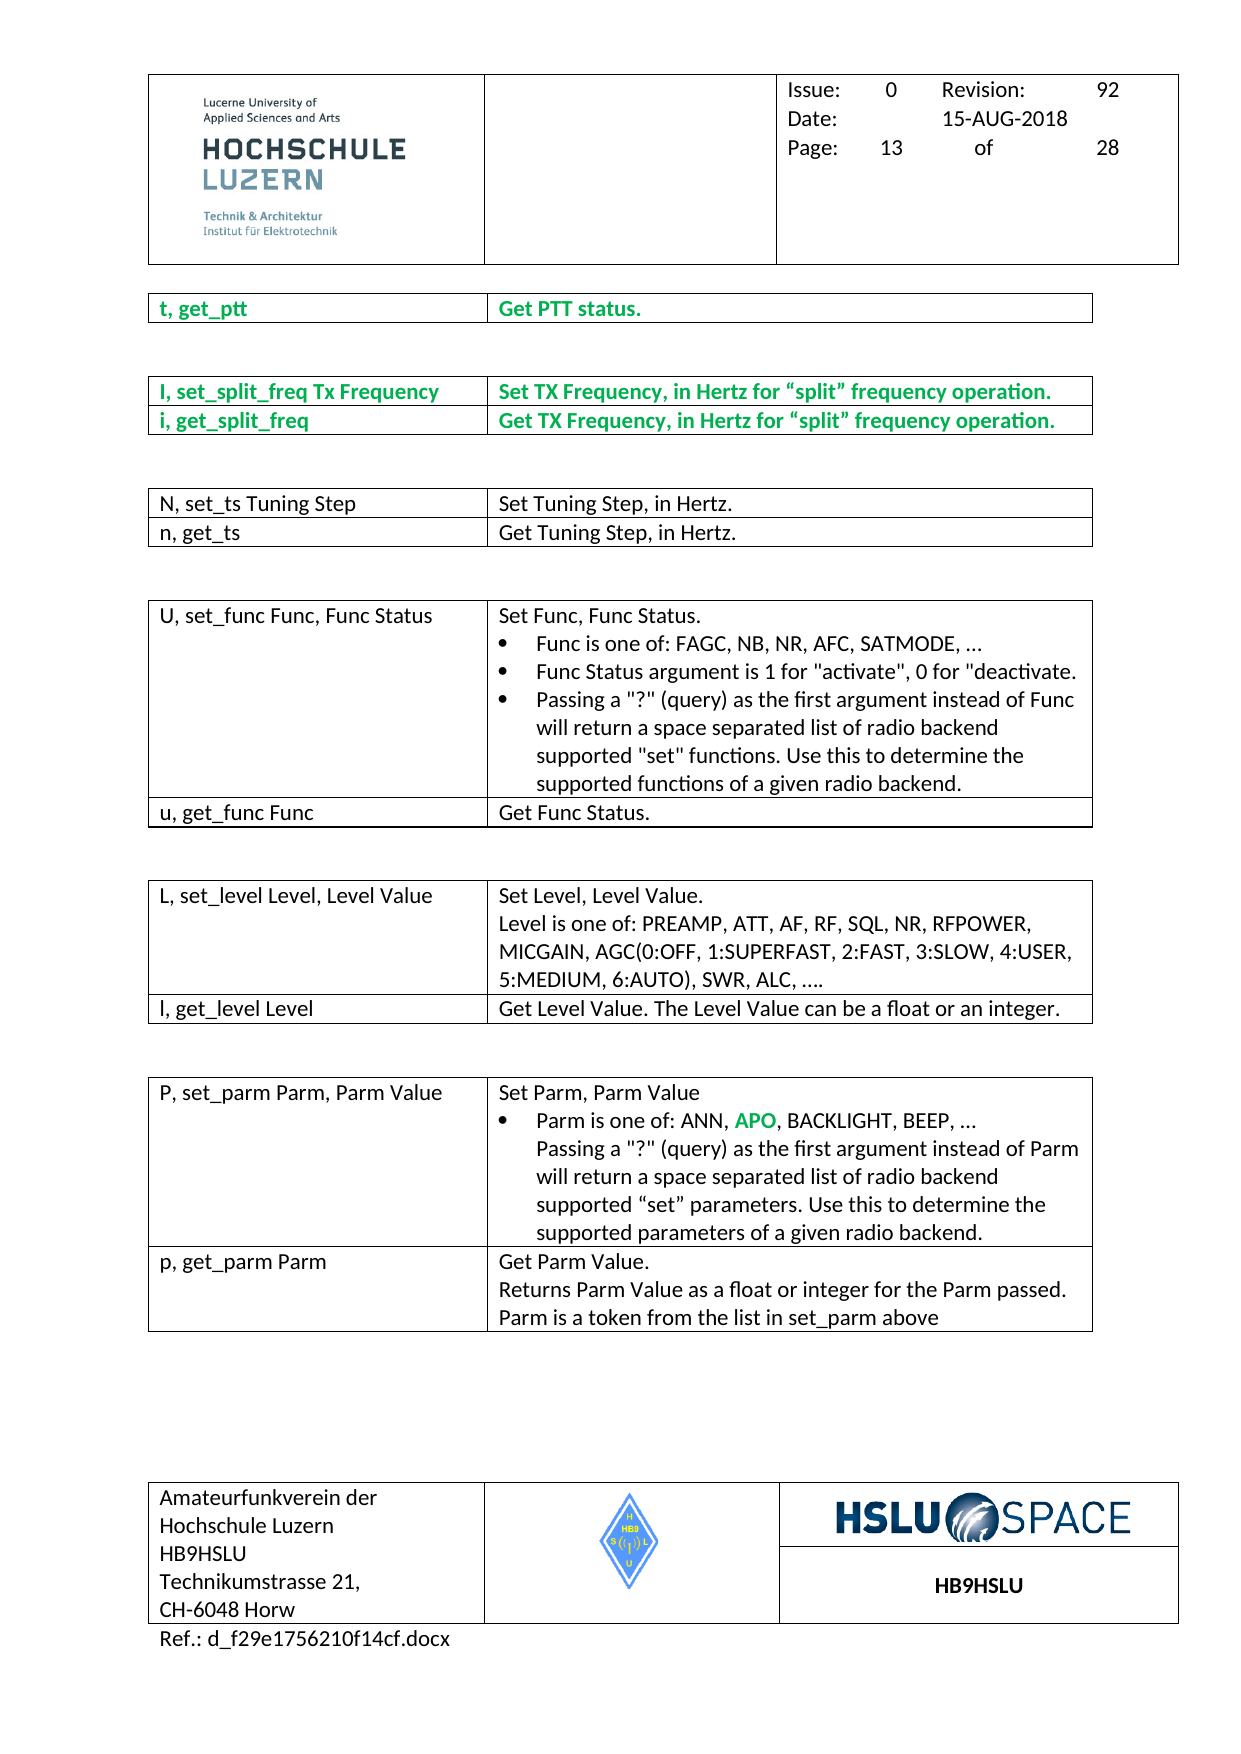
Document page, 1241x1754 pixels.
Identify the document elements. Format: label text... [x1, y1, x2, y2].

table_header Set Tuning Step, in Hertz. [488, 489, 1092, 517]
table_cell Get Parm Value. Returns Parm Value as a float or integer for the Parm passed. Parm is a token from the list in set_parm above [488, 1247, 1092, 1331]
table_cell u, get_func Func [149, 798, 487, 826]
picture [599, 1492, 659, 1586]
table_header Set Level, Level Value. Level is one of: PREAMP, ATT, AF, RF, SQL, NR, RFPOWER, MICGAIN, AGC(0:OFF, 1:SUPERFAST, 2:FAST, 3:SLOW, 4:USER, 5:MEDIUM, 6:AUTO), SWR, ALC, …. [488, 881, 1092, 993]
table_cell Get Tuning Step, in Hertz. [488, 518, 1092, 546]
table_cell l, get_level Level [149, 995, 487, 1023]
picture [203, 96, 406, 236]
table_header L, set_level Level, Level Value [149, 881, 487, 993]
table_cell Get Level Value. The Level Value can be a float or an integer. [488, 995, 1092, 1023]
table_header N, set_ts Tuning Step [149, 489, 487, 517]
table_header Set Func, Func Status. Func is one of: FAGC, NB, NR, AFC, SATMODE, … Func Status argument is 1 for "activate", 0 for "deactivate. Passing a "?" (query) as the first argument instead of Func will return a space separated list of radio backend supported "set" functions. Use this to determine the supported functions of a given radio backend. [488, 601, 1092, 797]
table_header I, set_split_freq Tx Frequency [149, 377, 487, 405]
table_cell Get Func Status. [488, 798, 1092, 826]
picture [832, 1492, 1132, 1542]
table_header U, set_func Func, Func Status [149, 601, 487, 797]
table_cell p, get_parm Parm [149, 1247, 487, 1331]
table_cell i, get_split_freq [149, 406, 487, 434]
table_header Set Parm, Parm Value Parm is one of: ANN, APO, BACKLIGHT, BEEP, … Passing a "?" (query) as the first argument instead of Parm will return a space separated list of radio backend supported “set” parameters. Use this to determine the supported parameters of a given radio backend. [488, 1078, 1092, 1246]
table_cell t, get_ptt [149, 294, 487, 322]
table_cell Get TX Frequency, in Hertz for “split” frequency operation. [488, 406, 1092, 434]
table_cell n, get_ts [149, 518, 487, 546]
table_header P, set_parm Parm, Parm Value [149, 1078, 487, 1246]
table_cell Get PTT status. [488, 294, 1092, 322]
table_header Set TX Frequency, in Hertz for “split” frequency operation. [488, 377, 1092, 405]
